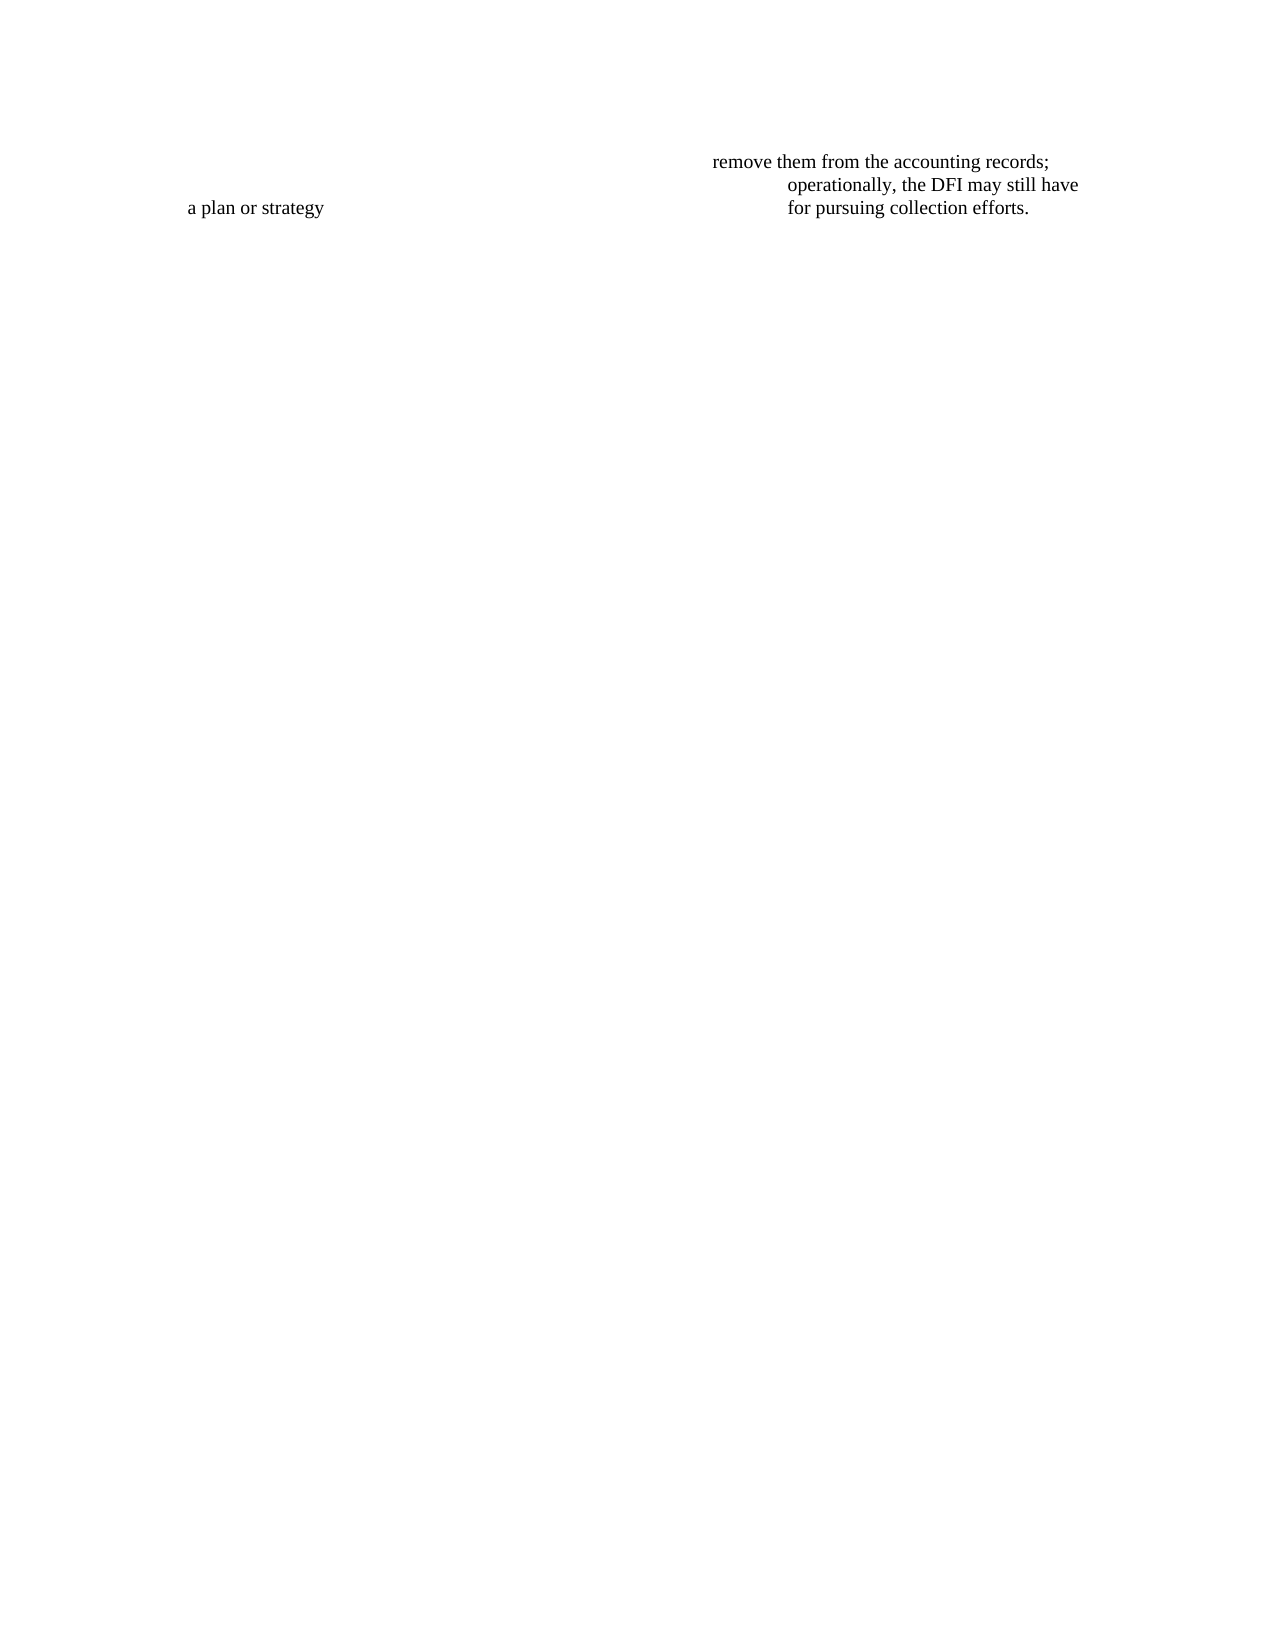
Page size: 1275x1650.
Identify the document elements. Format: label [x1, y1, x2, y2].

text [187, 150, 1087, 218]
